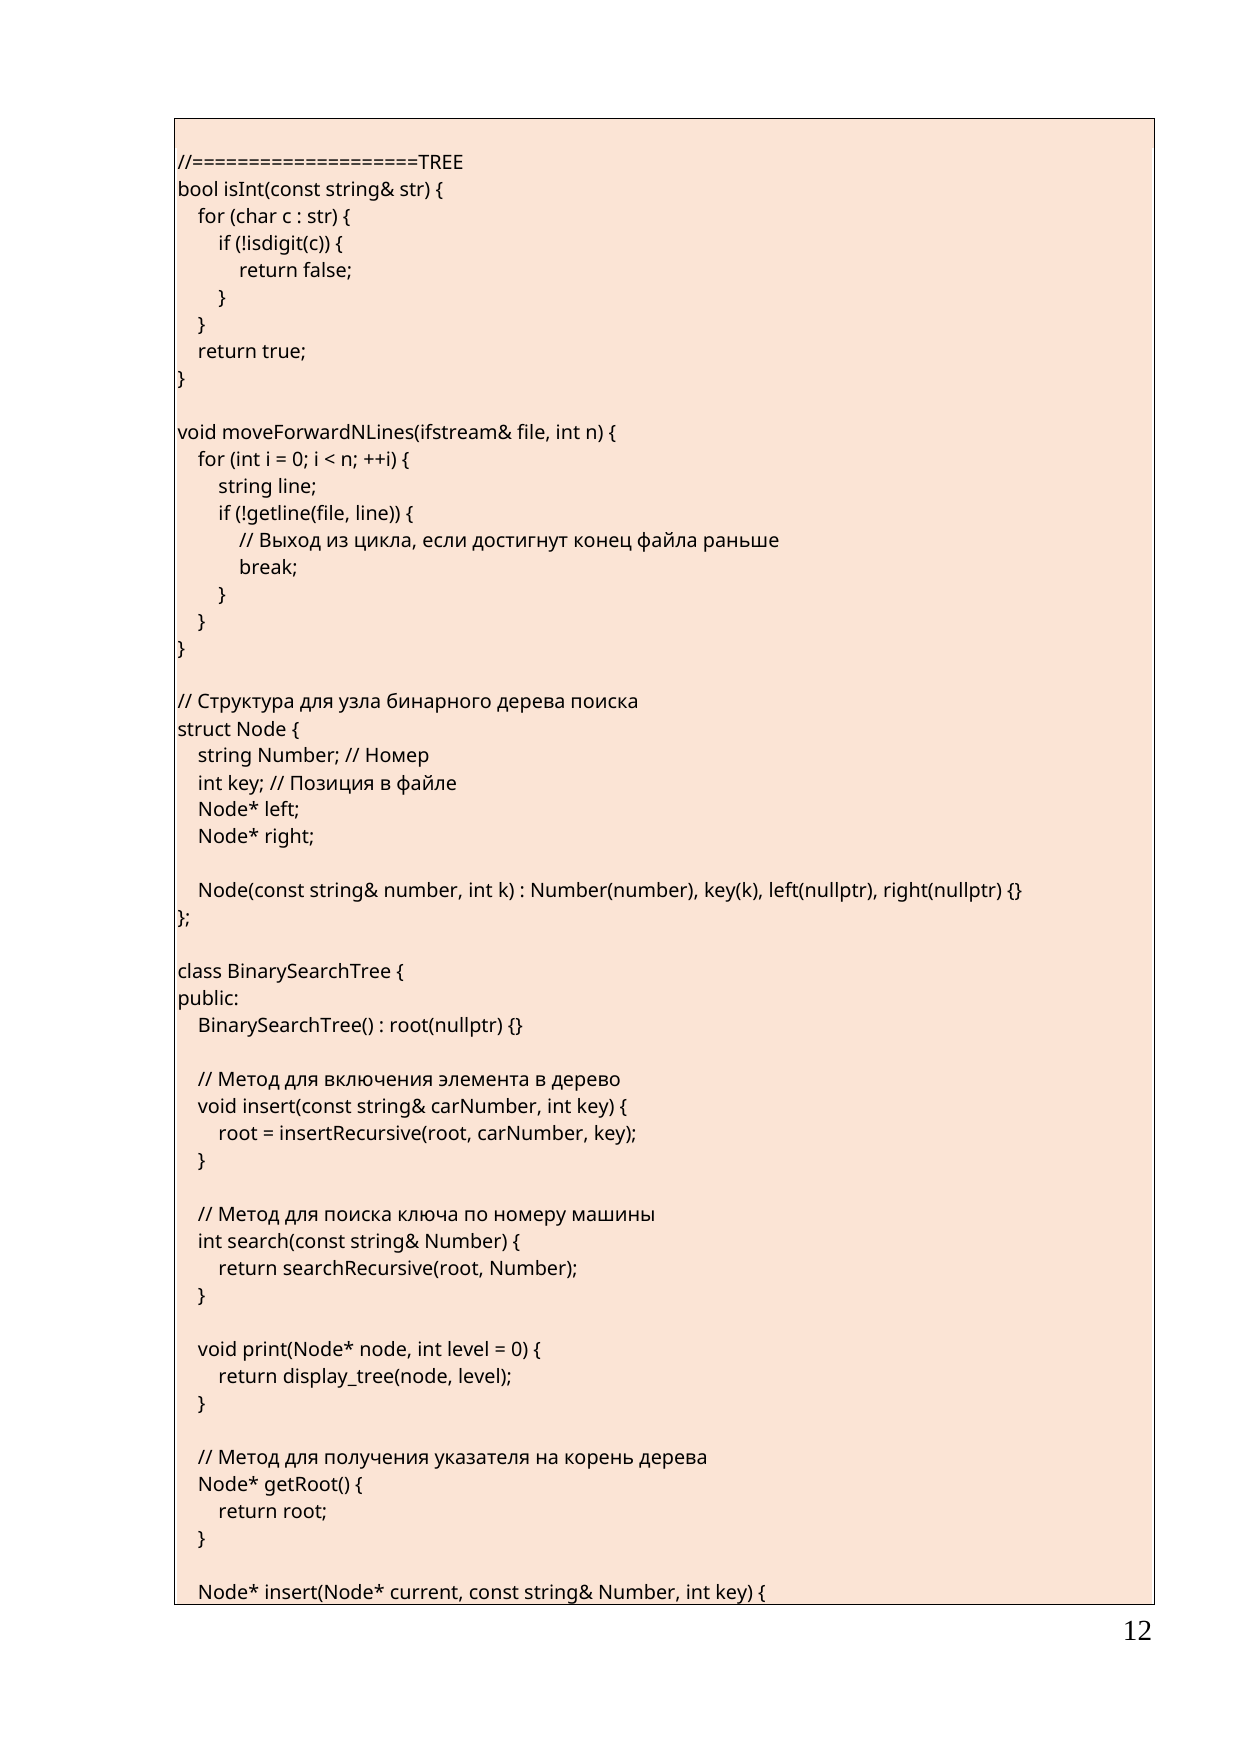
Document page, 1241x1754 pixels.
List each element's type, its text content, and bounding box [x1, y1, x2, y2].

text } [177, 1524, 1152, 1551]
text // Структура для узла бинарного дерева поиска [177, 688, 1152, 715]
text } [177, 634, 1152, 661]
text // Выход из цикла, если достигнут конец файла раньше [177, 526, 1152, 553]
text int search(const string& Number) { [177, 1227, 1152, 1254]
text // Метод для получения указателя на корень дерева [177, 1443, 1152, 1470]
text bool isInt(const string& str) { [177, 175, 1152, 202]
text break; [177, 553, 1152, 580]
text void moveForwardNLines(ifstream& file, int n) { [177, 418, 1152, 445]
text for (int i = 0; i < n; ++i) { [177, 445, 1152, 472]
text return searchRecursive(root, Number); [177, 1254, 1152, 1281]
text Node* insert(Node* current, const string& Number, int key) { [177, 1578, 1152, 1604]
text string Number; // Номер [177, 742, 1152, 769]
text struct Node { [177, 715, 1152, 742]
text // Метод для поиска ключа по номеру машины [177, 1200, 1152, 1227]
text string line; [177, 472, 1152, 499]
text BinarySearchTree() : root(nullptr) {} [177, 1012, 1152, 1038]
text } [177, 1146, 1152, 1173]
text if (!isdigit(c)) { [177, 229, 1152, 256]
text Node* left; [177, 796, 1152, 823]
text } [177, 364, 1152, 391]
text for (char c : str) { [177, 202, 1152, 229]
text int key; // Позиция в файле [177, 769, 1152, 796]
text public: [177, 984, 1152, 1012]
text return display_tree(node, level); [177, 1362, 1152, 1389]
text Node* getRoot() { [177, 1470, 1152, 1497]
text } [177, 310, 1152, 337]
text //====================TREE [177, 148, 1152, 175]
text class BinarySearchTree { [177, 958, 1152, 984]
text } [177, 1389, 1152, 1416]
text Node* right; [177, 823, 1152, 850]
text root = insertRecursive(root, carNumber, key); [177, 1119, 1152, 1146]
text if (!getline(file, line)) { [177, 499, 1152, 526]
text }; [177, 904, 1152, 931]
text return root; [177, 1497, 1152, 1524]
text } [177, 1281, 1152, 1308]
text } [177, 283, 1152, 310]
text void insert(const string& carNumber, int key) { [177, 1092, 1152, 1119]
text Node(const string& number, int k) : Number(number), key(k), left(nullptr), right(nullptr) {} [177, 877, 1152, 904]
text return false; [177, 256, 1152, 283]
text } [177, 607, 1152, 634]
text void print(Node* node, int level = 0) { [177, 1335, 1152, 1362]
text } [177, 580, 1152, 607]
text // Метод для включения элемента в дерево [177, 1066, 1152, 1092]
text return true; [177, 337, 1152, 364]
